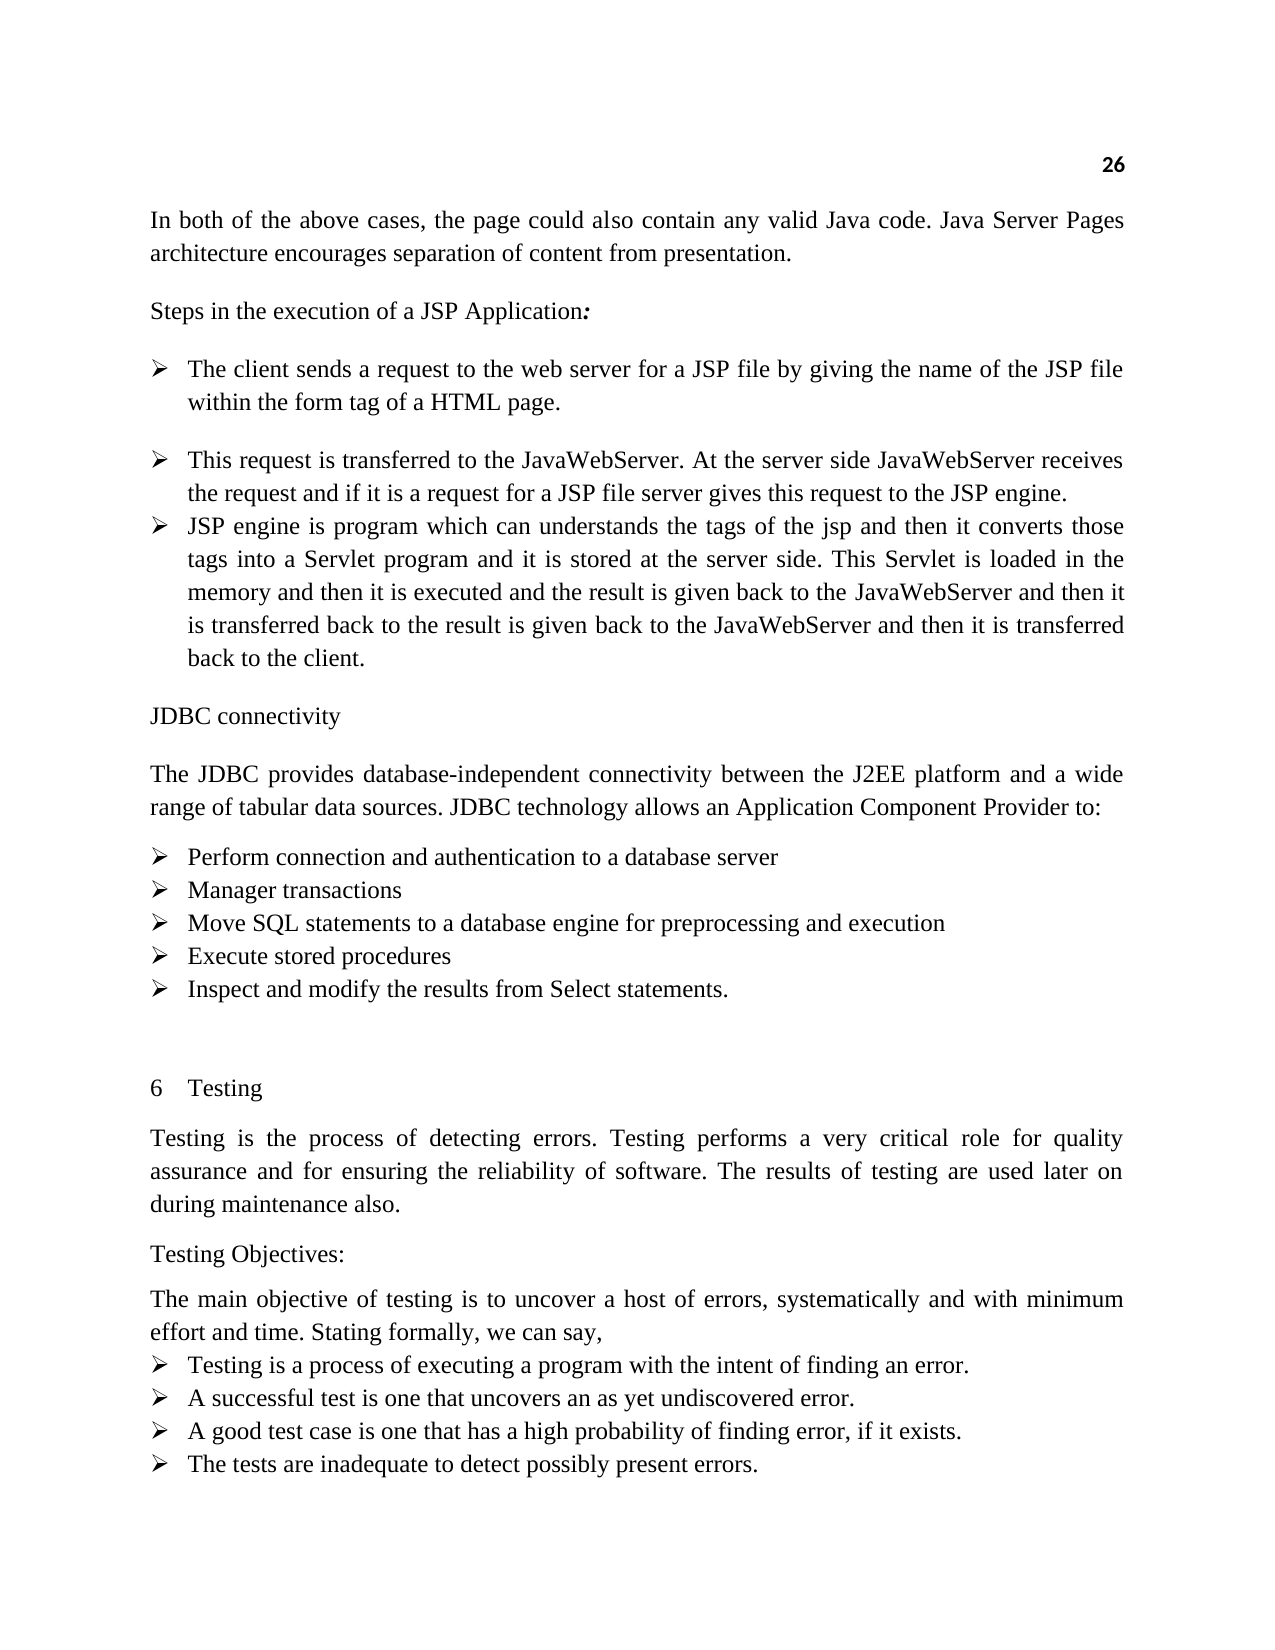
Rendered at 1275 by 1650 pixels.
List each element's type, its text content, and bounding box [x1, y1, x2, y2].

list Perform connection and authentication to a database server [150, 842, 1125, 871]
list This request is transferred to the JavaWebServer. At the server side JavaWebServer receives the request and if it is a request for a JSP file server gives this request to the JSP engine. [150, 445, 1125, 507]
list A successful test is one that uncovers an as yet undiscovered error. [150, 1383, 1125, 1412]
list JSP engine is program which can understands the tags of the jsp and then it converts those tags into a Servlet program and it is stored at the server side. This Servlet is loaded in the memory and then it is executed and the result is given back to the JavaWebServer and then it is transferred back to the result is given back to the JavaWebServer and then it is transferred back to the client. [150, 511, 1125, 672]
subtitle JDBC connectivity [150, 701, 1125, 730]
list A good test case is one that has a high probability of finding error, if it exists. [150, 1416, 1125, 1445]
text In both of the above cases, the page could also contain any valid Java code. Java Server Pages architecture encourages separation of content from presentation. [150, 205, 1125, 267]
list Testing is a process of executing a program with the intent of finding an error. [150, 1350, 1125, 1379]
list The tests are inadequate to detect possibly present errors. [150, 1449, 1125, 1478]
list Testing [150, 1073, 1125, 1102]
text The main objective of testing is to uncover a host of errors, systematically and with minimum effort and time. Stating formally, we can say, [150, 1284, 1125, 1346]
text The JDBC provides database-independent connectivity between the J2EE platform and a wide range of tabular data sources. JDBC technology allows an Application Component Provider to: [150, 759, 1125, 821]
text Testing is the process of detecting errors. Testing performs a very critical role for quality assurance and for ensuring the reliability of software. The results of testing are used later on during maintenance also. [150, 1123, 1125, 1218]
list Execute stored procedures [150, 941, 1125, 970]
list Manager transactions [150, 875, 1125, 904]
list Move SQL statements to a database engine for preprocessing and execution [150, 908, 1125, 937]
subtitle Steps in the execution of a JSP Application: [150, 296, 1125, 325]
text Testing Objectives: [150, 1239, 1125, 1267]
list The client sends a request to the web server for a JSP file by giving the name of the JSP file within the form tag of a HTML page. [150, 354, 1125, 416]
text 26 [150, 150, 1125, 178]
list Inspect and modify the results from Select statements. [150, 974, 1125, 1003]
